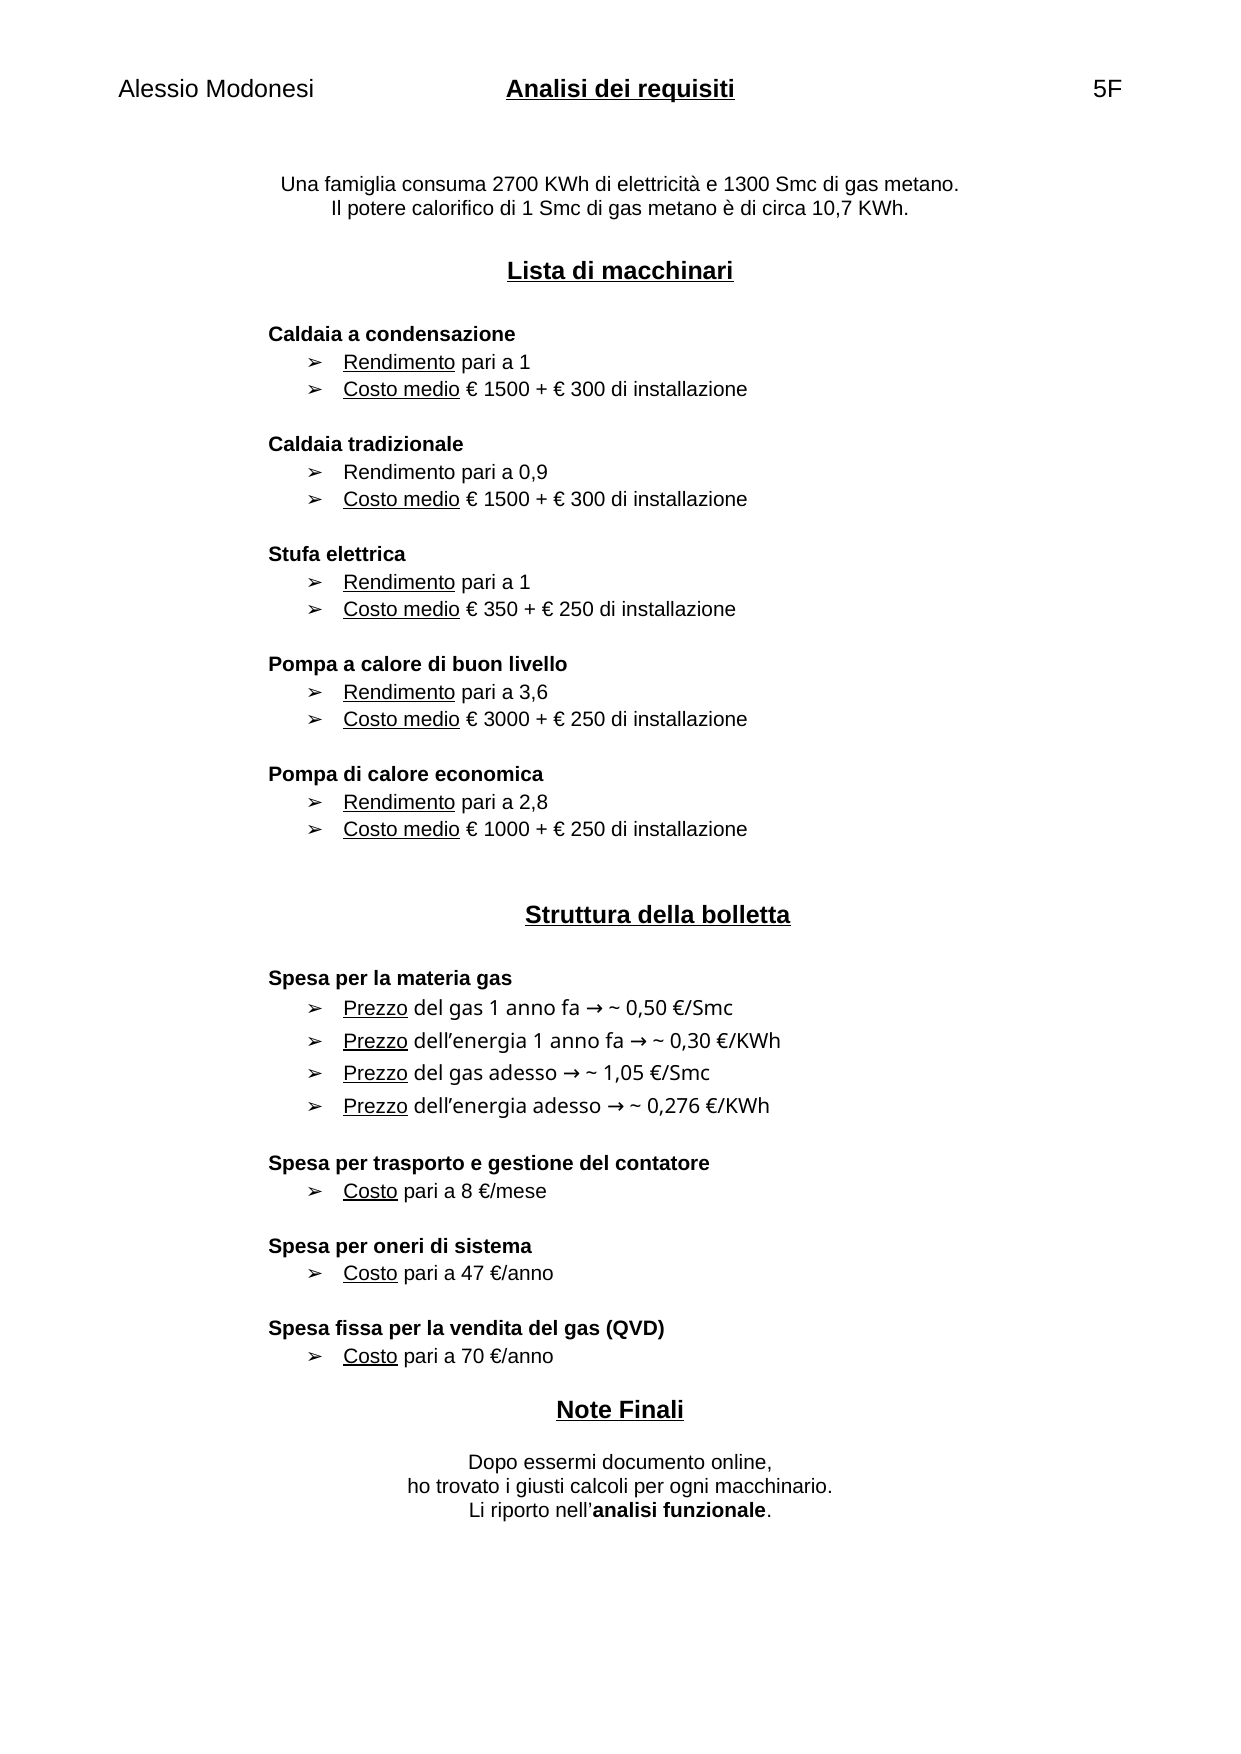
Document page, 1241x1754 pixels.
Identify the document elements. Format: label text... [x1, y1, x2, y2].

list Rendimento pari a 1 [306, 349, 1122, 373]
list Costo medio € 1000 + € 250 di installazione [306, 817, 1122, 841]
list Prezzo [306, 1058, 1122, 1087]
text Note Finali [118, 1395, 1122, 1424]
list Rendimento pari a 1 [306, 569, 1122, 593]
text Spesa per oneri di sistema [268, 1233, 1122, 1257]
text Stufa elettrica [268, 542, 1122, 566]
text Struttura della bolletta [193, 899, 1122, 928]
list Costo medio € 1500 + € 300 di installazione [306, 377, 1122, 401]
list Costo pari a 47 €/anno [306, 1261, 1122, 1285]
list Prezzo [306, 1026, 1122, 1054]
text Caldaia tradizionale [268, 432, 1122, 456]
list Costo medio € 350 + € 250 di installazione [306, 597, 1122, 621]
list Rendimento pari a 3,6 [306, 679, 1122, 703]
list Costo medio € 3000 + € 250 di installazione [306, 707, 1122, 731]
text ho trovato i giusti calcoli per ogni macchinario. [118, 1474, 1122, 1498]
text Li riporto nell’analisi funzionale. [118, 1498, 1122, 1522]
list Prezzo [306, 1091, 1122, 1119]
list Prezzo [306, 993, 1122, 1022]
list Rendimento pari a 0,9 [306, 459, 1122, 483]
text Spesa per trasporto e gestione del contatore [268, 1151, 1122, 1175]
text Il potere calorifico di 1 Smc di gas metano è di circa 10,7 KWh. [118, 196, 1122, 219]
text Spesa per la materia gas [268, 966, 1122, 989]
list Costo medio € 1500 + € 300 di installazione [306, 487, 1122, 511]
list Rendimento pari a 2,8 [306, 789, 1122, 813]
text Lista di macchinari [118, 256, 1122, 285]
list Costo pari a 8 €/mese [306, 1178, 1122, 1202]
text Dopo essermi documento online, [118, 1450, 1122, 1474]
text Una famiglia consuma 2700 KWh di elettricità e 1300 Smc di gas metano. [118, 172, 1122, 196]
text Caldaia a condensazione [268, 322, 1122, 346]
text Pompa a calore di buon livello [268, 652, 1122, 676]
list Costo pari a 70 €/anno [306, 1343, 1122, 1367]
text Spesa fissa per la vendita del gas (QVD) [268, 1316, 1122, 1340]
text Pompa di calore economica [268, 762, 1122, 786]
